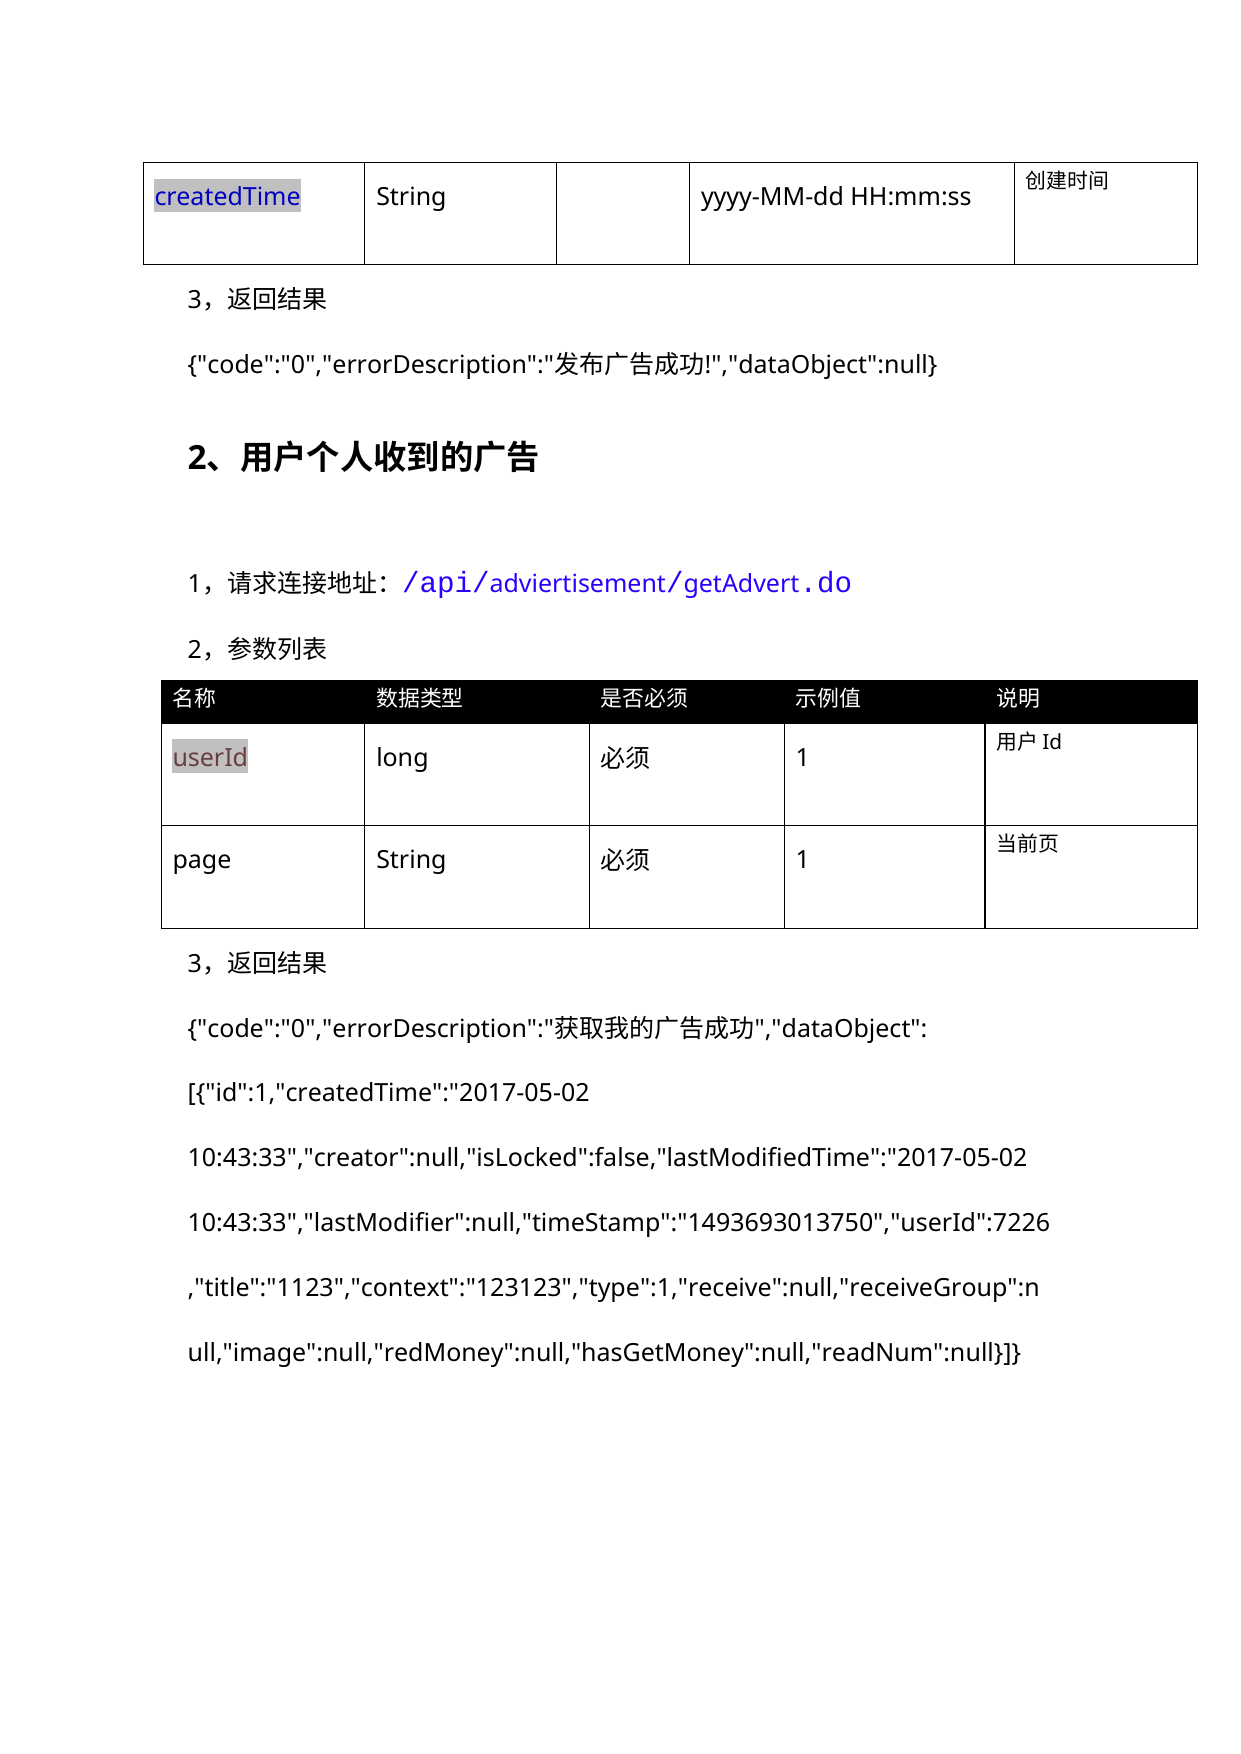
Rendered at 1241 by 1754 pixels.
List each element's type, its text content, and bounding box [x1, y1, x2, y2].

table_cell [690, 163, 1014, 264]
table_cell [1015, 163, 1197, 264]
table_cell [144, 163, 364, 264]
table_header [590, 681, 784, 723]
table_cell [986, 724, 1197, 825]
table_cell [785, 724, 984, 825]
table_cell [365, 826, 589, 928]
text 3，返回结果 [187, 929, 1053, 994]
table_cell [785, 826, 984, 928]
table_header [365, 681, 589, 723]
text {"code":"0","errorDescription":"发布广告成功!","dataObject":null} [187, 330, 1053, 395]
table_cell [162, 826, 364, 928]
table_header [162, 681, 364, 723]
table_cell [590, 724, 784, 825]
text 2，参数列表 [187, 615, 1053, 680]
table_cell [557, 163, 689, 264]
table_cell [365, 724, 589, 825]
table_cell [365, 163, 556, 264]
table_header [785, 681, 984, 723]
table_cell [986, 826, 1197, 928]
subtitle 2、用户个人收到的广告 [187, 422, 1053, 487]
text {"code":"0","errorDescription":"获取我的广告成功","dataObject":[{"id":1,"createdTime":"2017-05-02 10:43:33","creator":null,"isLocked":false,"lastModifiedTime":"2017-05-02 10:43:33","lastModifier":null,"timeStamp":"1493693013750","userId":7226,"title":"1123","context":"123123","type":1,"receive":null,"receiveGroup":null,"image":null,"redMoney":null,"hasGetMoney":null,"readNum":null}]} [187, 994, 1053, 1384]
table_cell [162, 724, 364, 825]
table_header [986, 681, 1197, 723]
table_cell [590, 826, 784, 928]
text 1，请求连接地址：/api/adviertisement/getAdvert.do [187, 550, 1053, 615]
text 3，返回结果 [187, 265, 1053, 330]
